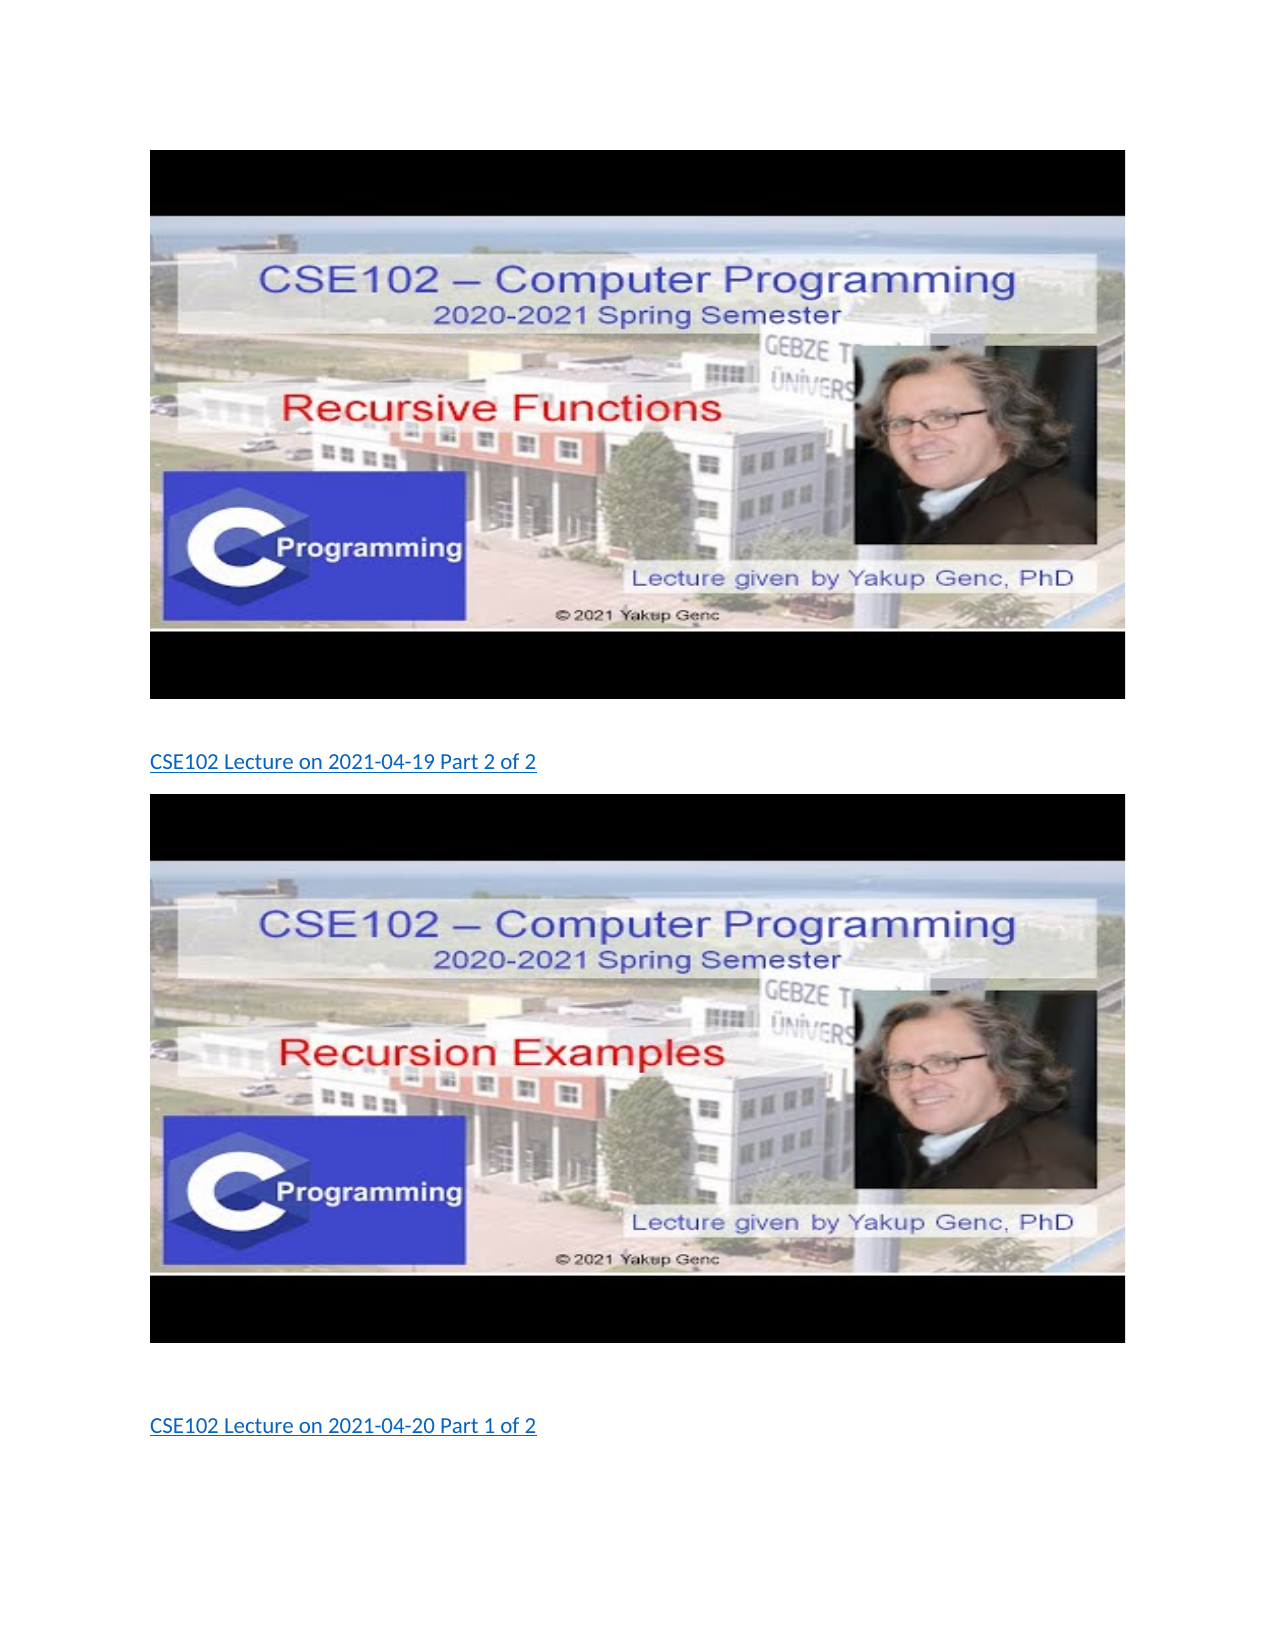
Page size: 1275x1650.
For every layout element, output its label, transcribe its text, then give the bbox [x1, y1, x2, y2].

text CSE102 Lecture on 2021-04-19 Part 2 of 2 [150, 747, 1125, 776]
text CSE102 Lecture on 2021-04-20 Part 1 of 2 [150, 1411, 1125, 1439]
